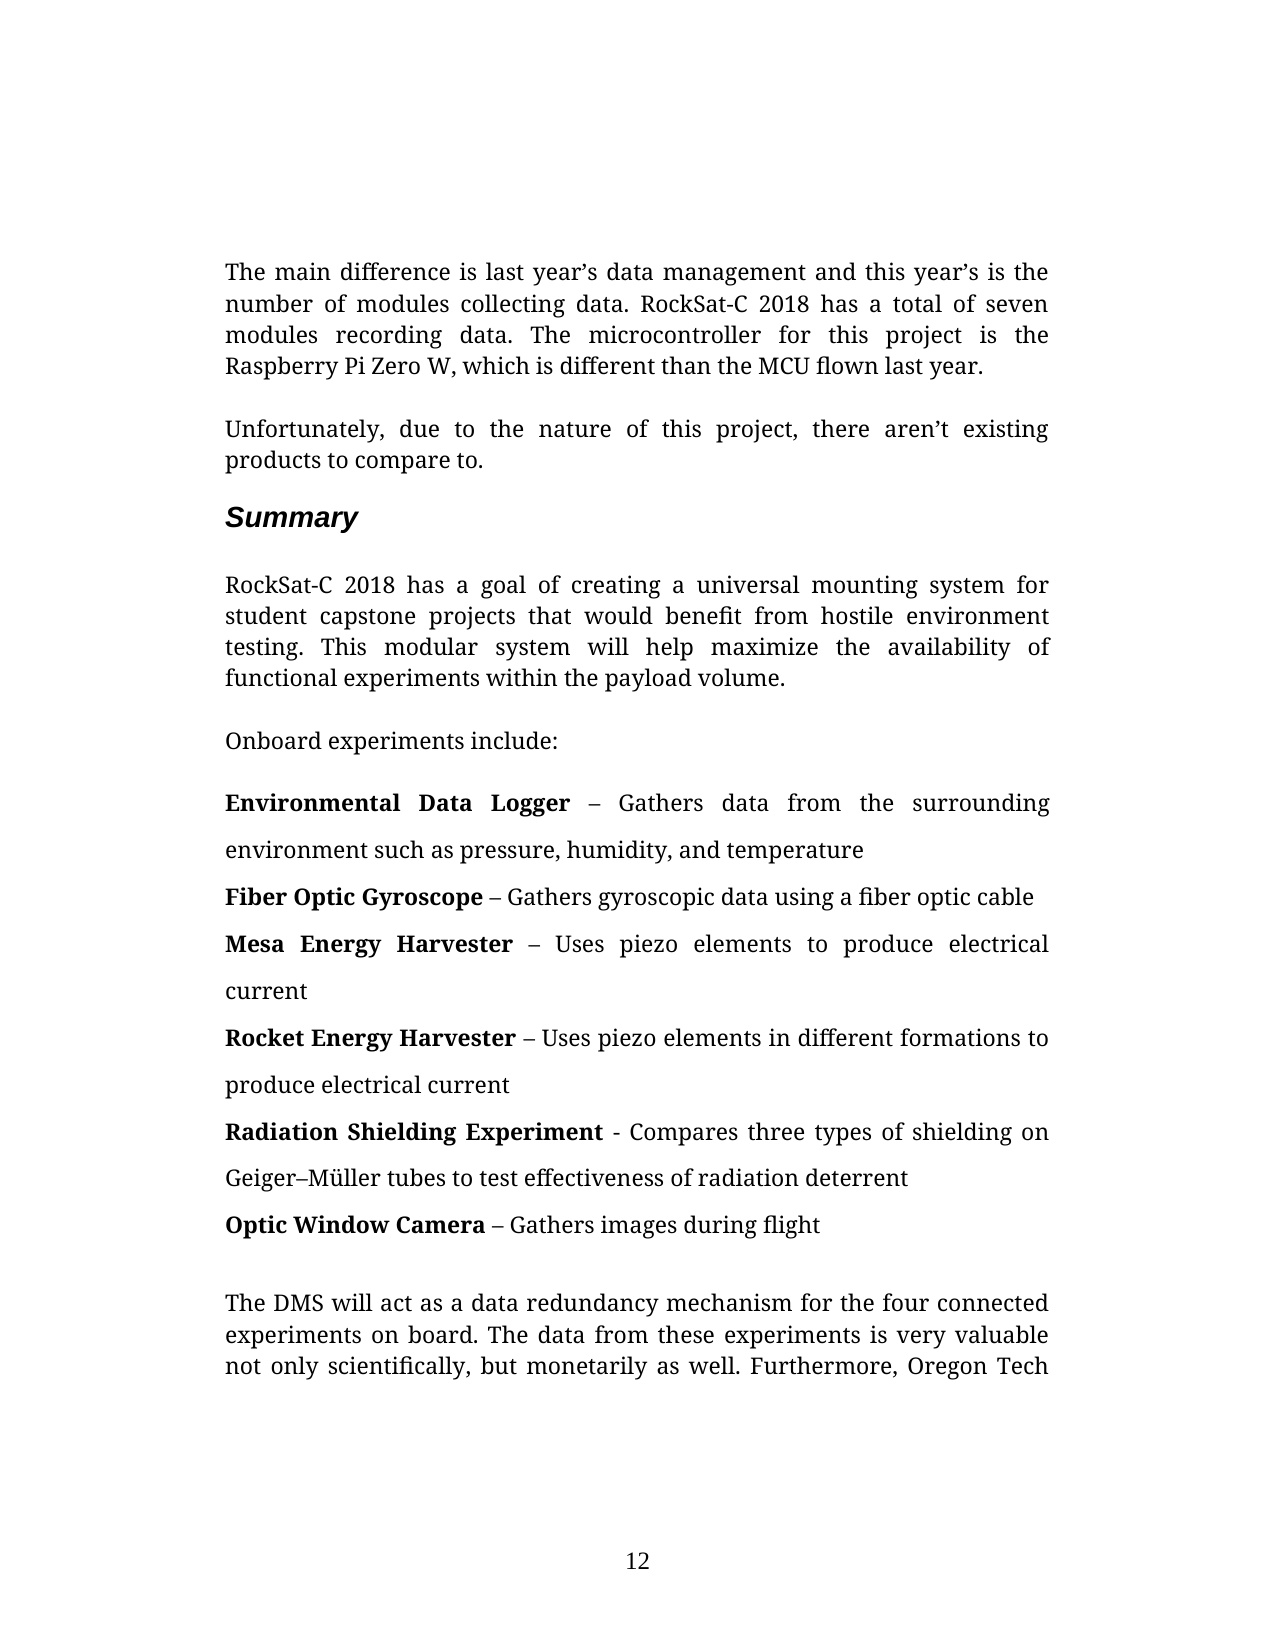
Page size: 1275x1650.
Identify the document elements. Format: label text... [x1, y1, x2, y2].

text Radiation Shielding Experiment - Compares three types of shielding on Geiger–Müller tubes to test effectiveness of radiation deterrent [225, 1115, 1050, 1193]
text Mesa Energy Harvester – Uses piezo elements to produce electrical current [225, 928, 1050, 1006]
subtitle Summary [225, 500, 1050, 533]
text Optic Window Camera – Gathers images during flight [225, 1209, 1050, 1240]
text RockSat-C 2018 has a goal of creating a universal mounting system for student capstone projects that would benefit from hostile environment testing. This modular system will help maximize the availability of functional experiments within the payload volume. [225, 568, 1050, 693]
text Rocket Energy Harvester – Uses piezo elements in different formations to produce electrical current [225, 1022, 1050, 1100]
text The main difference is last year’s data management and this year’s is the number of modules collecting data. RockSat-C 2018 has a total of seven modules recording data. The microcontroller for this project is the Raspberry Pi Zero W, which is different than the MCU flown last year. [225, 256, 1050, 381]
text Unfortunately, due to the nature of this project, there aren’t existing products to compare to. [225, 412, 1050, 475]
text Environmental Data Logger – Gathers data from the surrounding environment such as pressure, humidity, and temperature [225, 787, 1050, 865]
text Onboard experiments include: [225, 725, 1050, 756]
text Fiber Optic Gyroscope – Gathers gyroscopic data using a fiber optic cable [225, 881, 1050, 912]
